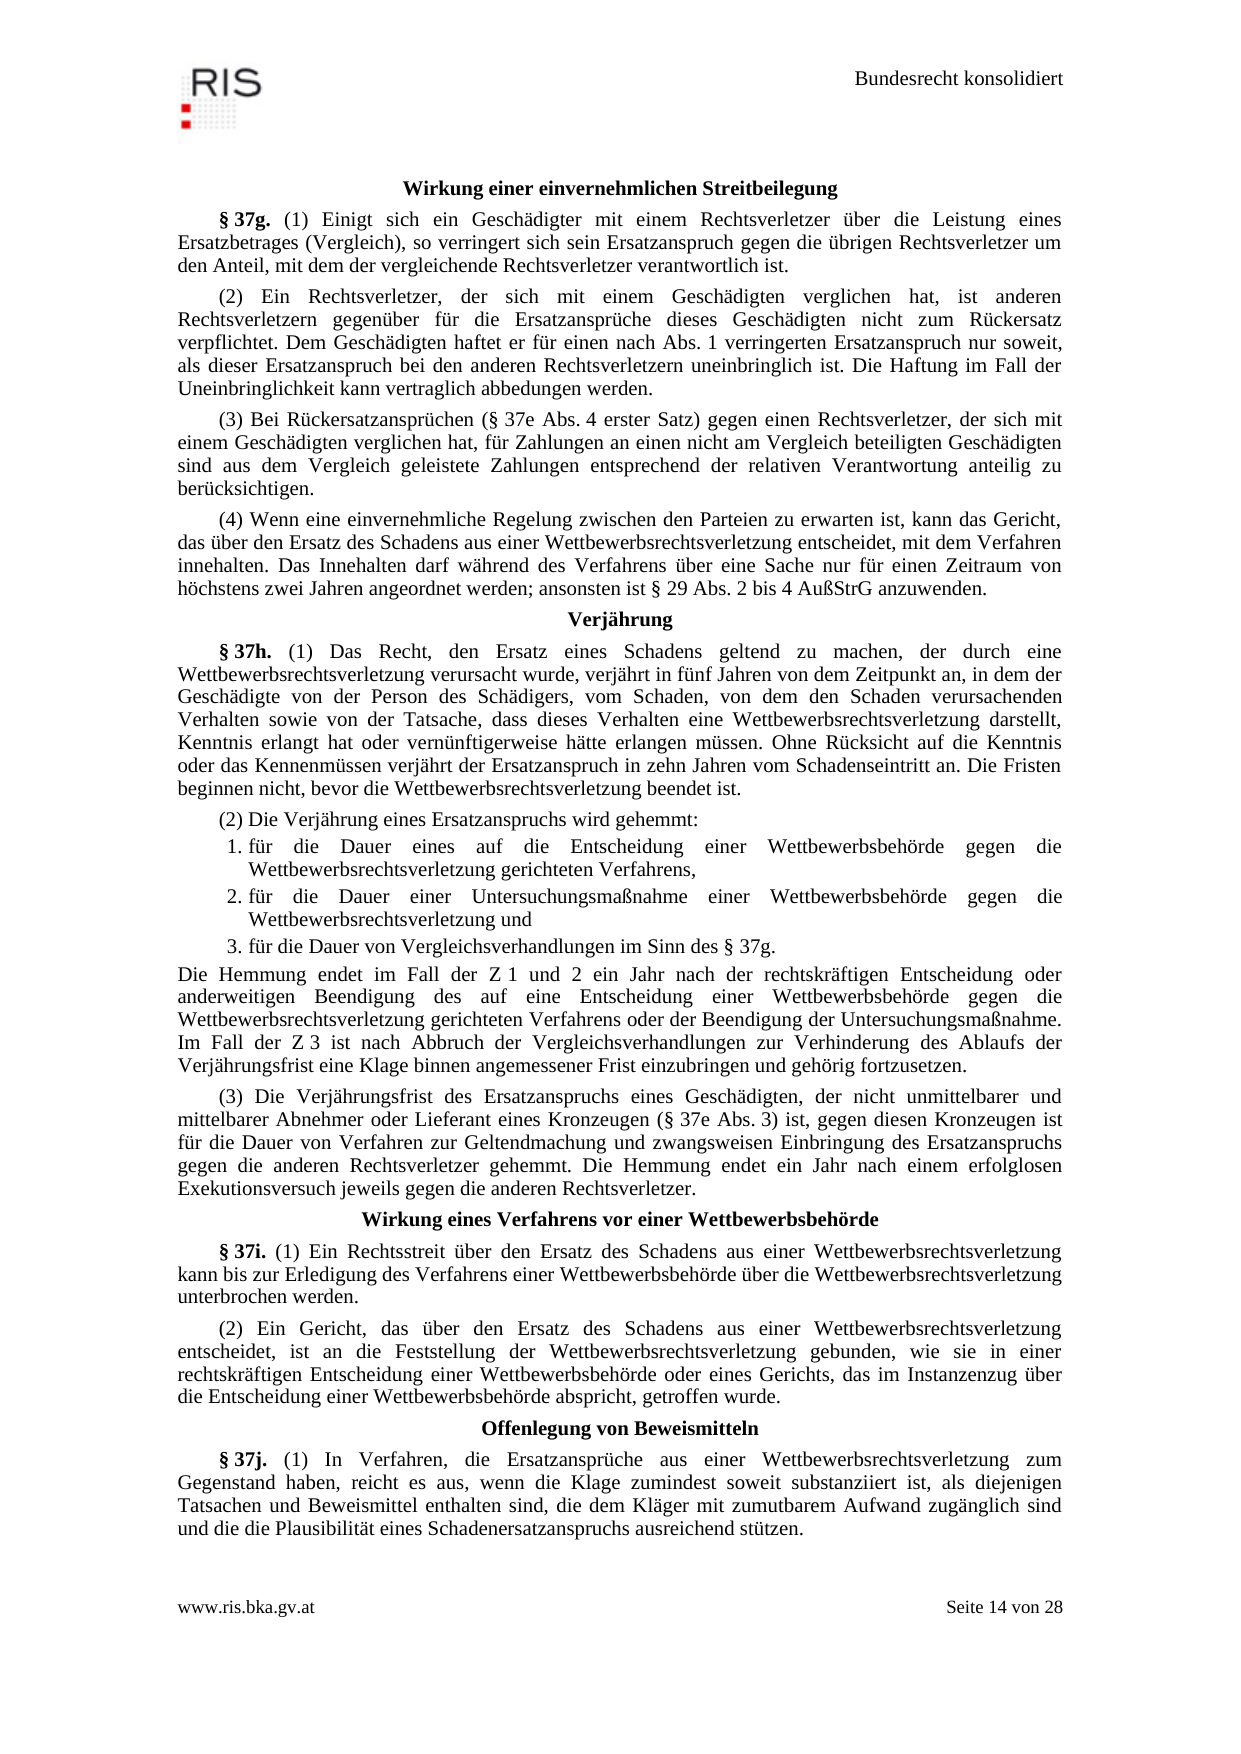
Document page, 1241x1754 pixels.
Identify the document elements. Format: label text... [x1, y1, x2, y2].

text 2. für die Dauer einer Untersuchungsmaßnahme einer Wettbewerbsbehörde gegen die Wettbewerbsrechtsverletzung und [177, 886, 1063, 931]
text § 37h. (1) Das Recht, den Ersatz eines Schadens geltend zu machen, der durch eine Wettbewerbsrechtsverletzung verursacht wurde, verjährt in fünf Jahren von dem Zeitpunkt an, in dem der Geschädigte von der Person des Schädigers, vom Schaden, von dem den Schaden verursachenden Verhalten sowie von der Tatsache, dass dieses Verhalten eine Wettbewerbsrechtsverletzung darstellt, Kenntnis erlangt hat oder vernünftigerweise hätte erlangen müssen. Ohne Rücksicht auf die Kenntnis oder das Kennenmüssen verjährt der Ersatzanspruch in zehn Jahren vom Schadenseintritt an. Die Fristen beginnen nicht, bevor die Wettbewerbsrechtsverletzung beendet ist. [177, 640, 1063, 800]
text 3. für die Dauer von Vergleichsverhandlungen im Sinn des § 37g. [177, 936, 1063, 958]
text (3) Bei Rückersatzansprüchen (§ 37e Abs. 4 erster Satz) gegen einen Rechtsverletzer, der sich mit einem Geschädigten verglichen hat, für Zahlungen an einen nicht am Vergleich beteiligten Geschädigten sind aus dem Vergleich geleistete Zahlungen entsprechend der relativen Verantwortung anteilig zu berücksichtigen. [177, 408, 1063, 500]
text (4) Wenn eine einvernehmliche Regelung zwischen den Parteien zu erwarten ist, kann das Gericht, das über den Ersatz des Schadens aus einer Wettbewerbsrechtsverletzung entscheidet, mit dem Verfahren innehalten. Das Innehalten darf während des Verfahrens über eine Sache nur für einen Zeitraum von höchstens zwei Jahren angeordnet werden; ansonsten ist § 29 Abs. 2 bis 4 AußStrG anzuwenden. [177, 508, 1063, 600]
text (3) Die Verjährungsfrist des Ersatzanspruchs eines Geschädigten, der nicht unmittelbarer und mittelbarer Abnehmer oder Lieferant eines Kronzeugen (§ 37e Abs. 3) ist, gegen diesen Kronzeugen ist für die Dauer von Verfahren zur Geltendmachung und zwangsweisen Einbringung des Ersatzanspruchs gegen die anderen Rechtsverletzer gehemmt. Die Hemmung endet ein Jahr nach einem erfolglosen Exekutionsversuch jeweils gegen die anderen Rechtsverletzer. [177, 1086, 1063, 1200]
text Die Hemmung endet im Fall der Z 1 und 2 ein Jahr nach der rechtskräftigen Entscheidung oder anderweitigen Beendigung des auf eine Entscheidung einer Wettbewerbsbehörde gegen die Wettbewerbsrechtsverletzung gerichteten Verfahrens oder der Beendigung der Untersuchungsmaßnahme. Im Fall der Z 3 ist nach Abbruch der Vergleichsverhandlungen zur Verhinderung des Ablaufs der Verjährungsfrist eine Klage binnen angemessener Frist einzubringen und gehörig fortzusetzen. [177, 963, 1063, 1077]
text § 37j. (1) In Verfahren, die Ersatzansprüche aus einer Wettbewerbsrechtsverletzung zum Gegenstand haben, reicht es aus, wenn die Klage zumindest soweit substanziiert ist, als diejenigen Tatsachen und Beweismittel enthalten sind, die dem Kläger mit zumutbarem Aufwand zugänglich sind und die die Plausibilität eines Schadenersatzanspruchs ausreichend stützen. [177, 1448, 1063, 1540]
text (2) Ein Gericht, das über den Ersatz des Schadens aus einer Wettbewerbsrechtsverletzung entscheidet, ist an die Feststellung der Wettbewerbsrechtsverletzung gebunden, wie sie in einer rechtskräftigen Entscheidung einer Wettbewerbsbehörde oder eines Gerichts, das im Instanzenzug über die Entscheidung einer Wettbewerbsbehörde abspricht, getroffen wurde. [177, 1317, 1063, 1408]
text § 37g. (1) Einigt sich ein Geschädigter mit einem Rechtsverletzer über die Leistung eines Ersatzbetrages (Vergleich), so verringert sich sein Ersatzanspruch gegen die übrigen Rechtsverletzer um den Anteil, mit dem der vergleichende Rechtsverletzer verantwortlich ist. [177, 208, 1063, 277]
text § 37i. (1) Ein Rechtsstreit über den Ersatz des Schadens aus einer Wettbewerbsrechtsverletzung kann bis zur Erledigung des Verfahrens einer Wettbewerbsbehörde über die Wettbewerbsrechtsverletzung unterbrochen werden. [177, 1240, 1063, 1308]
text 1. für die Dauer eines auf die Entscheidung einer Wettbewerbsbehörde gegen die Wettbewerbsrechtsverletzung gerichteten Verfahrens, [177, 836, 1063, 881]
text (2) Ein Rechtsverletzer, der sich mit einem Geschädigten verglichen hat, ist anderen Rechtsverletzern gegenüber für die Ersatzansprüche dieses Geschädigten nicht zum Rückersatz verpflichtet. Dem Geschädigten haftet er für einen nach Abs. 1 verringerten Ersatzanspruch nur soweit, als dieser Ersatzanspruch bei den anderen Rechtsverletzern uneinbringlich ist. Die Haftung im Fall der Uneinbringlichkeit kann vertraglich abbedungen werden. [177, 286, 1063, 400]
text Wirkung einer einvernehmlichen Streitbeilegung [177, 177, 1063, 200]
text (2) Die Verjährung eines Ersatzanspruchs wird gehemmt: [177, 808, 1063, 831]
text Offenlegung von Beweismitteln [177, 1417, 1063, 1440]
text Wirkung eines Verfahrens vor einer Wettbewerbsbehörde [177, 1208, 1063, 1231]
text Verjährung [177, 608, 1063, 631]
picture [177, 57, 264, 144]
